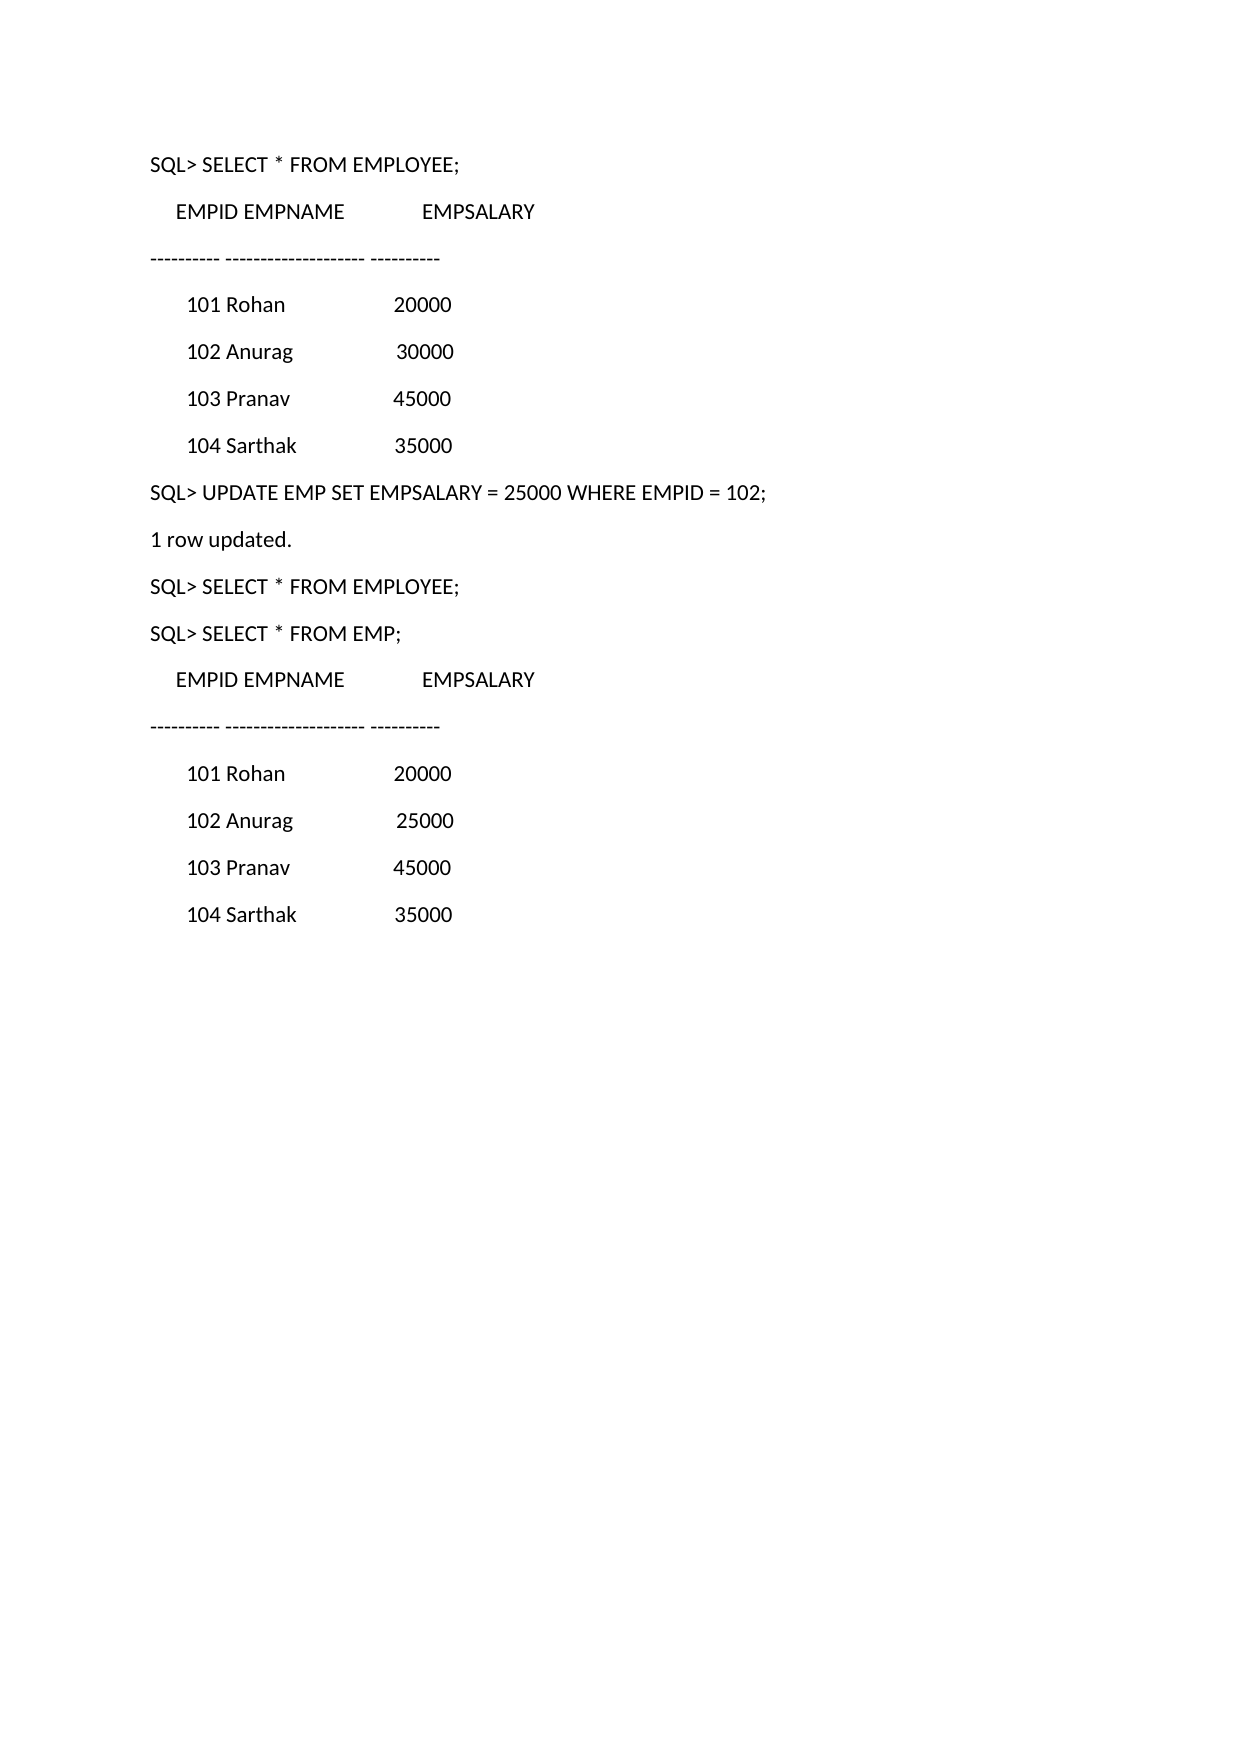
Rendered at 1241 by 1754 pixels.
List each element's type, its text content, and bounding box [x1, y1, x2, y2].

text EMPID EMPNAME EMPSALARY [150, 666, 1090, 694]
text 102 Anurag 25000 [150, 806, 1090, 834]
text 102 Anurag 30000 [150, 337, 1090, 366]
text SQL> UPDATE EMP SET EMPSALARY = 25000 WHERE EMPID = 102; [150, 478, 1090, 506]
text 104 Sarthak 35000 [150, 900, 1090, 928]
text 101 Rohan 20000 [150, 759, 1090, 787]
text 103 Pranav 45000 [150, 384, 1090, 412]
text SQL> SELECT * FROM EMP; [150, 619, 1090, 647]
text 1 row updated. [150, 525, 1090, 553]
text ---------- -------------------- ---------- [150, 244, 1090, 272]
text SQL> SELECT * FROM EMPLOYEE; [150, 150, 1090, 178]
text 104 Sarthak 35000 [150, 431, 1090, 459]
text ---------- -------------------- ---------- [150, 712, 1090, 741]
text EMPID EMPNAME EMPSALARY [150, 197, 1090, 225]
text SQL> SELECT * FROM EMPLOYEE; [150, 572, 1090, 600]
text 101 Rohan 20000 [150, 291, 1090, 319]
text 103 Pranav 45000 [150, 853, 1090, 881]
